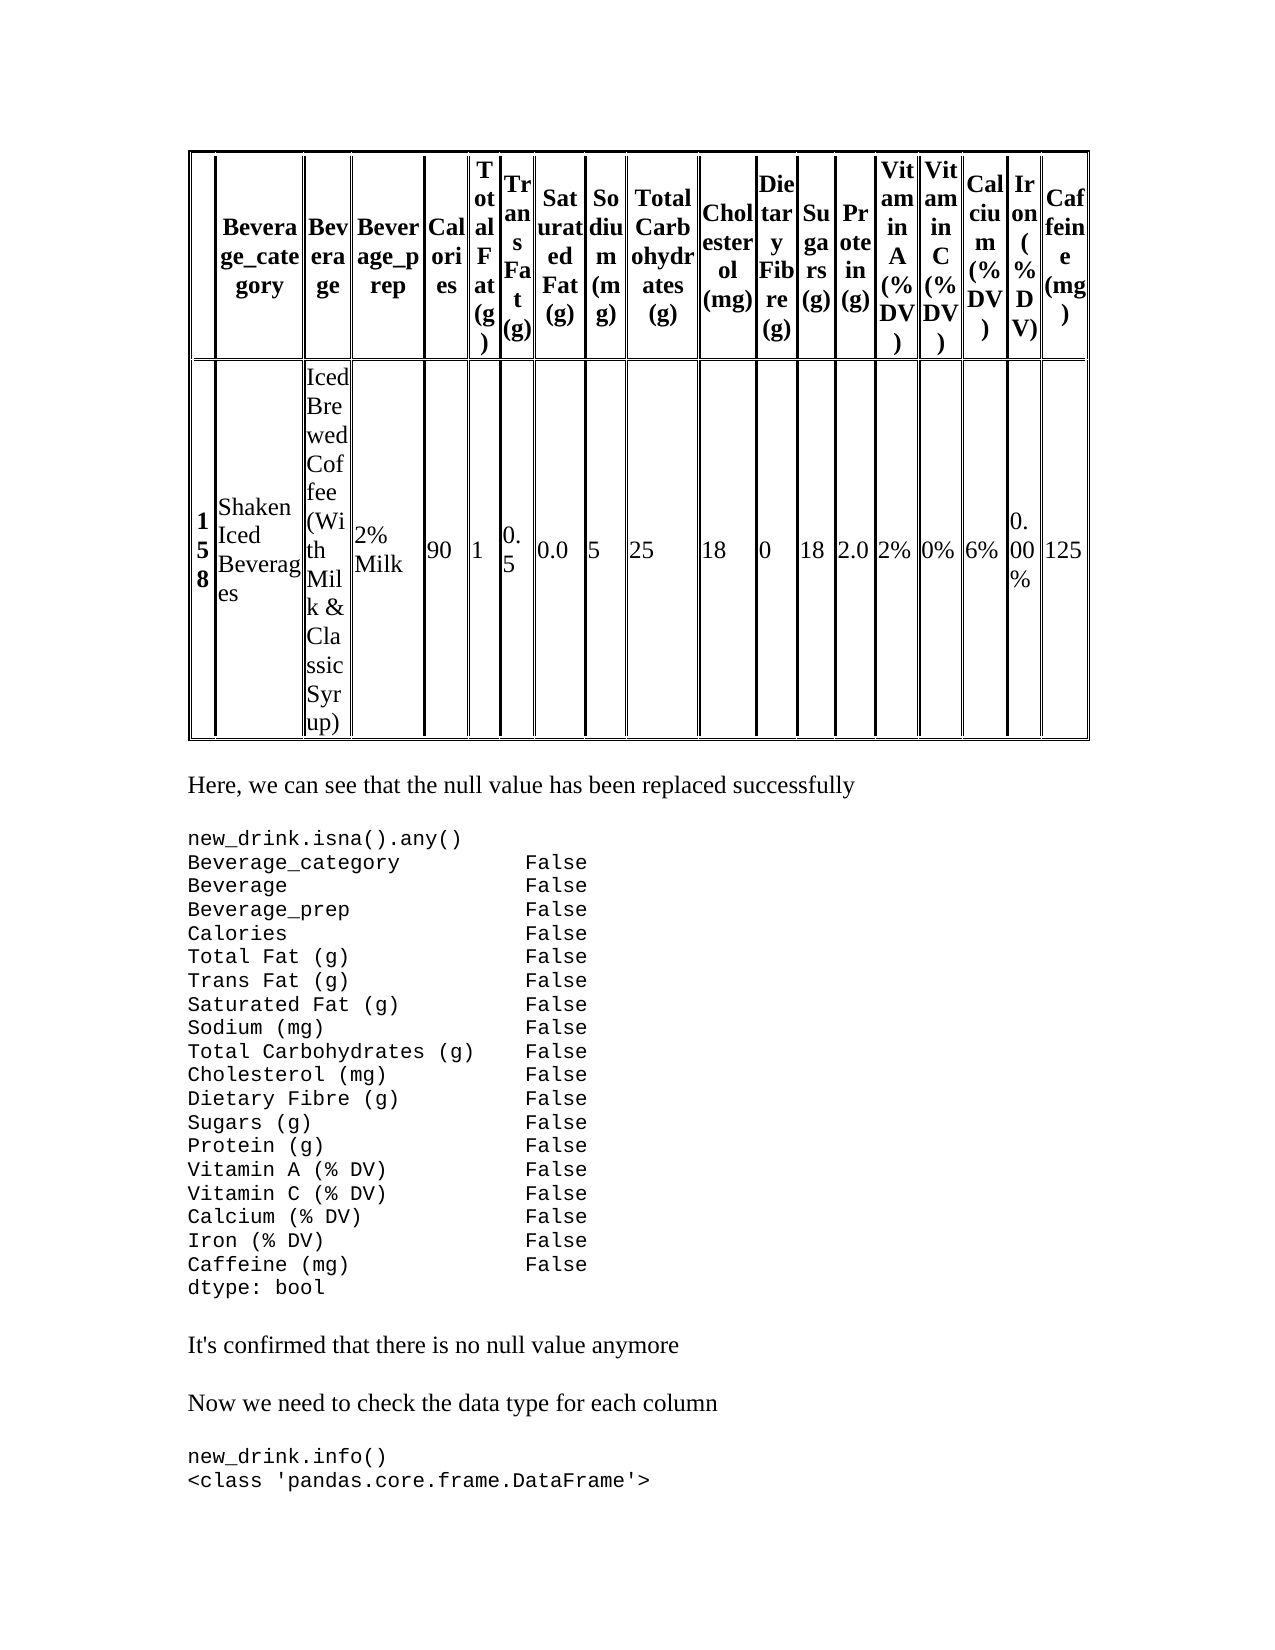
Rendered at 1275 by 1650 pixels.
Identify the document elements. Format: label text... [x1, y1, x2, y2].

text Here, we can see that the null value has been replaced successfully [187, 770, 1087, 799]
table_cell 158 [190, 358, 215, 738]
table_header Total Carbohydrates (g) [627, 152, 699, 358]
text Iron (% DV) False [187, 1230, 1087, 1254]
table_header Beverage [304, 153, 352, 358]
text Calories False [187, 923, 1087, 946]
text Trans Fat (g) False [187, 970, 1087, 993]
table_cell 0% [919, 361, 963, 738]
table_header Caffeine (mg) [1042, 153, 1087, 358]
table_header Vitamin A (% DV) [875, 152, 919, 358]
table_header Beverage_prep [352, 153, 424, 358]
text Total Carbohydrates (g) False [187, 1041, 1087, 1064]
table_cell 0.5 [500, 361, 534, 738]
text Caffeine (mg) False [187, 1254, 1087, 1277]
table_header Trans Fat (g) [500, 153, 534, 358]
text It's confirmed that there is no null value anymore [187, 1330, 1087, 1359]
table_header Calcium (% DV) [963, 153, 1007, 358]
text Vitamin A (% DV) False [187, 1159, 1087, 1183]
text Vitamin C (% DV) False [187, 1183, 1087, 1206]
text Sugars (g) False [187, 1112, 1087, 1135]
table_header Sugars (g) [797, 152, 835, 358]
table_header Cholesterol (mg) [699, 153, 756, 358]
text new_drink.isna().any() [187, 828, 1087, 852]
text Sodium (mg) False [187, 1017, 1087, 1041]
table_header Protein (g) [835, 153, 875, 358]
table_cell 0.0 [535, 361, 585, 738]
text Total Fat (g) False [187, 946, 1087, 970]
table_cell 1 [469, 361, 500, 738]
table_header [192, 153, 215, 358]
table_cell 0.00% [1007, 361, 1042, 738]
text Beverage False [187, 875, 1087, 899]
table_cell 2% [875, 358, 919, 738]
text <class 'pandas.core.frame.DataFrame'> [187, 1469, 1087, 1493]
table_cell 2% Milk [352, 361, 424, 738]
table_header Total Fat (g) [469, 152, 500, 358]
text Saturated Fat (g) False [187, 993, 1087, 1017]
table_header Iron (% DV) [1007, 153, 1042, 358]
table_header Saturated Fat (g) [535, 152, 585, 358]
text Beverage_prep False [187, 899, 1087, 923]
table_cell 25 [627, 358, 699, 738]
table_cell 18 [797, 361, 835, 738]
table_header Beverage_category [215, 152, 304, 358]
table_cell 2.0 [835, 361, 875, 738]
table_header Sodium (mg) [585, 153, 627, 358]
text Beverage_category False [187, 852, 1087, 875]
text new_drink.info() [187, 1446, 1087, 1469]
table_header Vitamin C (% DV) [919, 153, 963, 358]
text Dietary Fibre (g) False [187, 1088, 1087, 1112]
text dtype: bool [187, 1277, 1087, 1301]
text Protein (g) False [187, 1135, 1087, 1159]
table_cell 0 [756, 361, 797, 738]
text Cholesterol (mg) False [187, 1064, 1087, 1088]
table_cell 90 [424, 361, 468, 738]
table_cell Shaken Iced Beverages [215, 358, 304, 738]
text Calcium (% DV) False [187, 1206, 1087, 1230]
table_cell 6% [963, 361, 1007, 738]
table_cell Iced Brewed Coffee (With Milk & Classic Syrup) [304, 361, 352, 738]
table_cell 5 [585, 361, 627, 738]
text Now we need to check the data type for each column [187, 1388, 1087, 1417]
table_cell 125 [1042, 358, 1088, 738]
table_cell 18 [699, 361, 756, 738]
table_header Calories [424, 153, 468, 358]
table_header Dietary Fibre (g) [756, 152, 797, 358]
